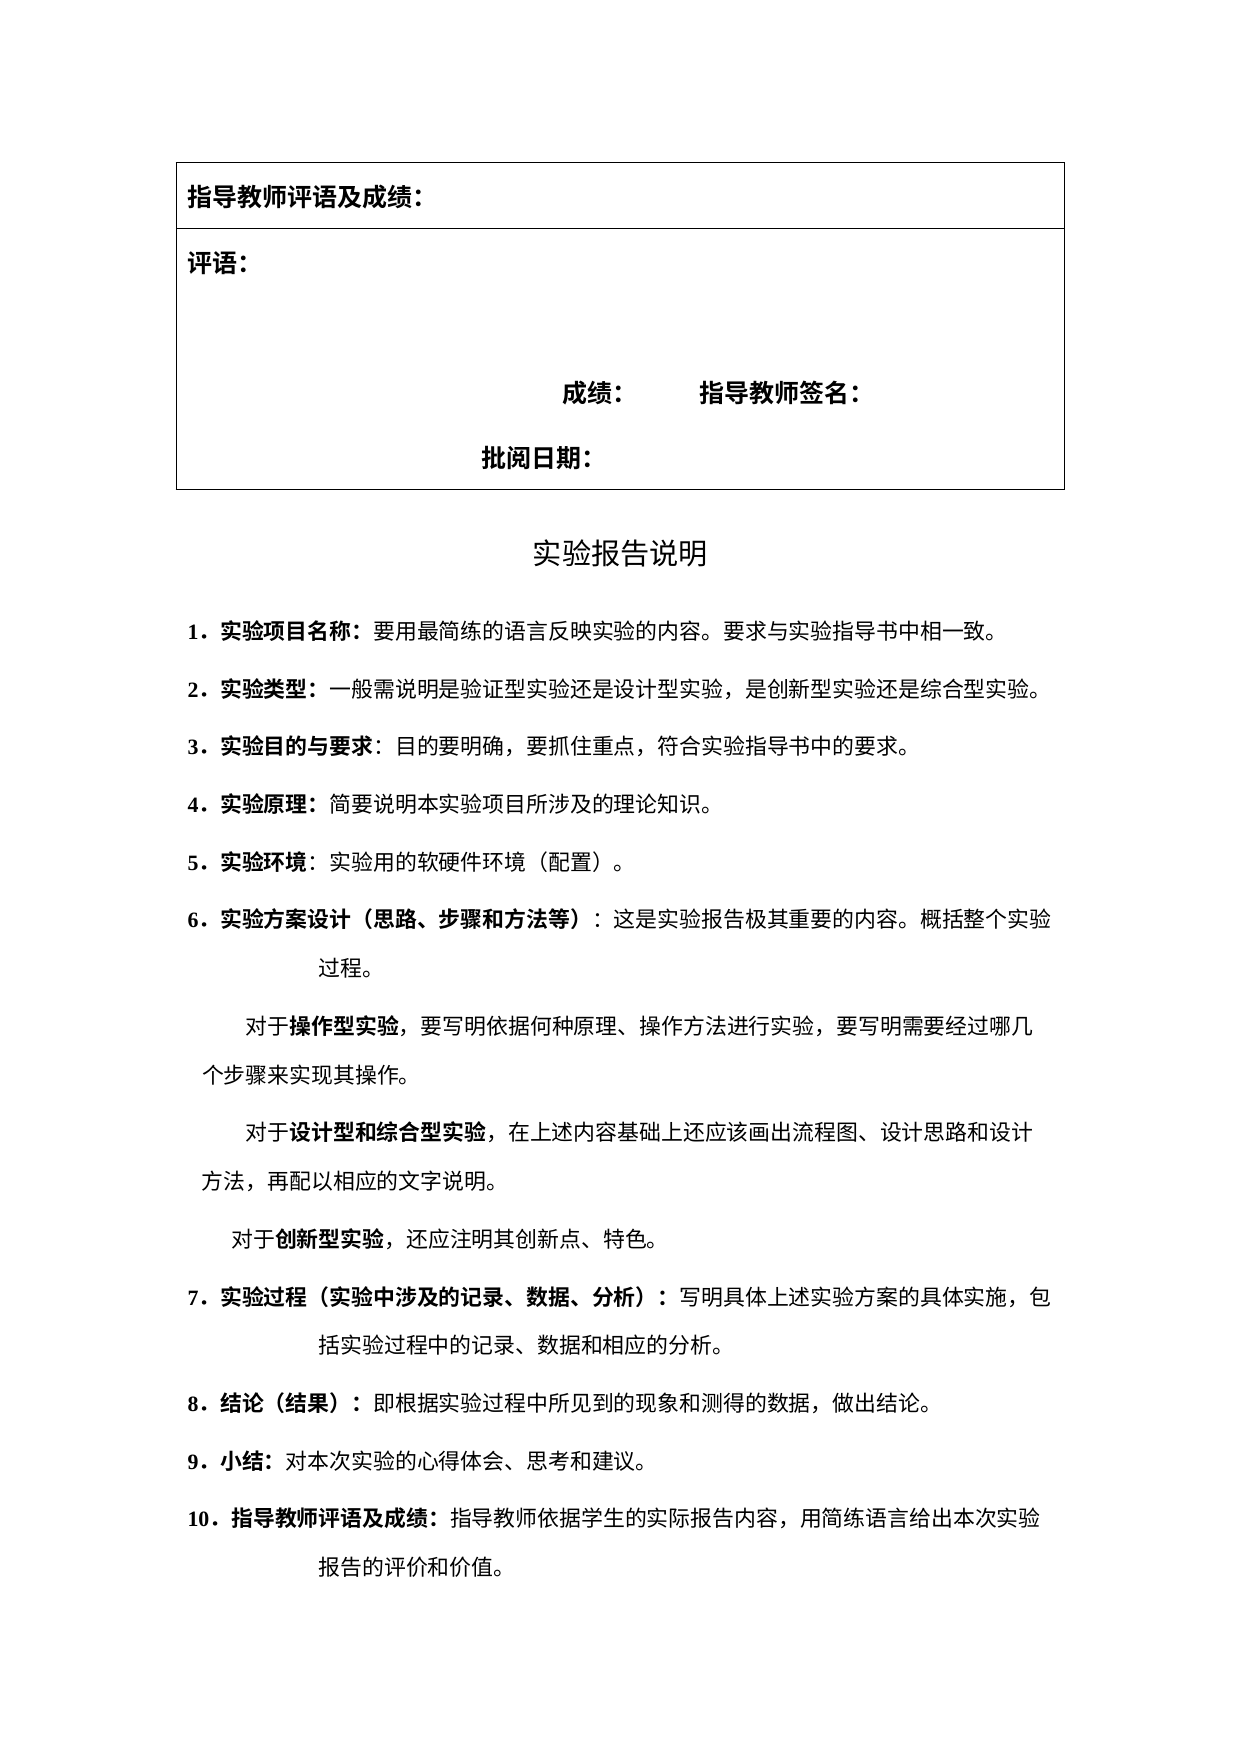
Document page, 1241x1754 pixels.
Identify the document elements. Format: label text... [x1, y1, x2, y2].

text 9．小结：对本次实验的心得体会、思考和建议。 [187, 1443, 1053, 1476]
text 5．实验环境：实验用的软硬件环境（配置）。 [187, 844, 1053, 877]
text 2．实验类型：一般需说明是验证型实验还是设计型实验，是创新型实验还是综合型实验。 [187, 671, 1053, 704]
text 7．实验过程（实验中涉及的记录、数据、分析）：写明具体上述实验方案的具体实施，包括实验过程中的记录、数据和相应的分析。 [187, 1279, 1053, 1360]
text 对于设计型和综合型实验，在上述内容基础上还应该画出流程图、设计思路和设计方法，再配以相应的文字说明。 [202, 1115, 1053, 1196]
table_cell 指导教师评语及成绩： [177, 163, 1064, 228]
text 6．实验方案设计（思路、步骤和方法等）：这是实验报告极其重要的内容。概括整个实验过程。 [187, 902, 1053, 983]
text 对于操作型实验，要写明依据何种原理、操作方法进行实验，要写明需要经过哪几个步骤来实现其操作。 [202, 1008, 1053, 1090]
text 4．实验原理：简要说明本实验项目所涉及的理论知识。 [187, 787, 1053, 819]
text 实验报告说明 [187, 519, 1053, 584]
text 对于创新型实验，还应注明其创新点、特色。 [187, 1221, 1053, 1254]
text 1．实验项目名称：要用最简练的语言反映实验的内容。要求与实验指导书中相一致。 [187, 613, 1053, 646]
text 10．指导教师评语及成绩：指导教师依据学生的实际报告内容，用简练语言给出本次实验报告的评价和价值。 [187, 1501, 1053, 1582]
text 8．结论（结果）：即根据实验过程中所见到的现象和测得的数据，做出结论。 [187, 1386, 1053, 1418]
table_cell 评语： 成绩： 指导教师签名： 批阅日期： [177, 229, 1064, 489]
text 3．实验目的与要求：目的要明确，要抓住重点，符合实验指导书中的要求。 [187, 729, 1053, 761]
